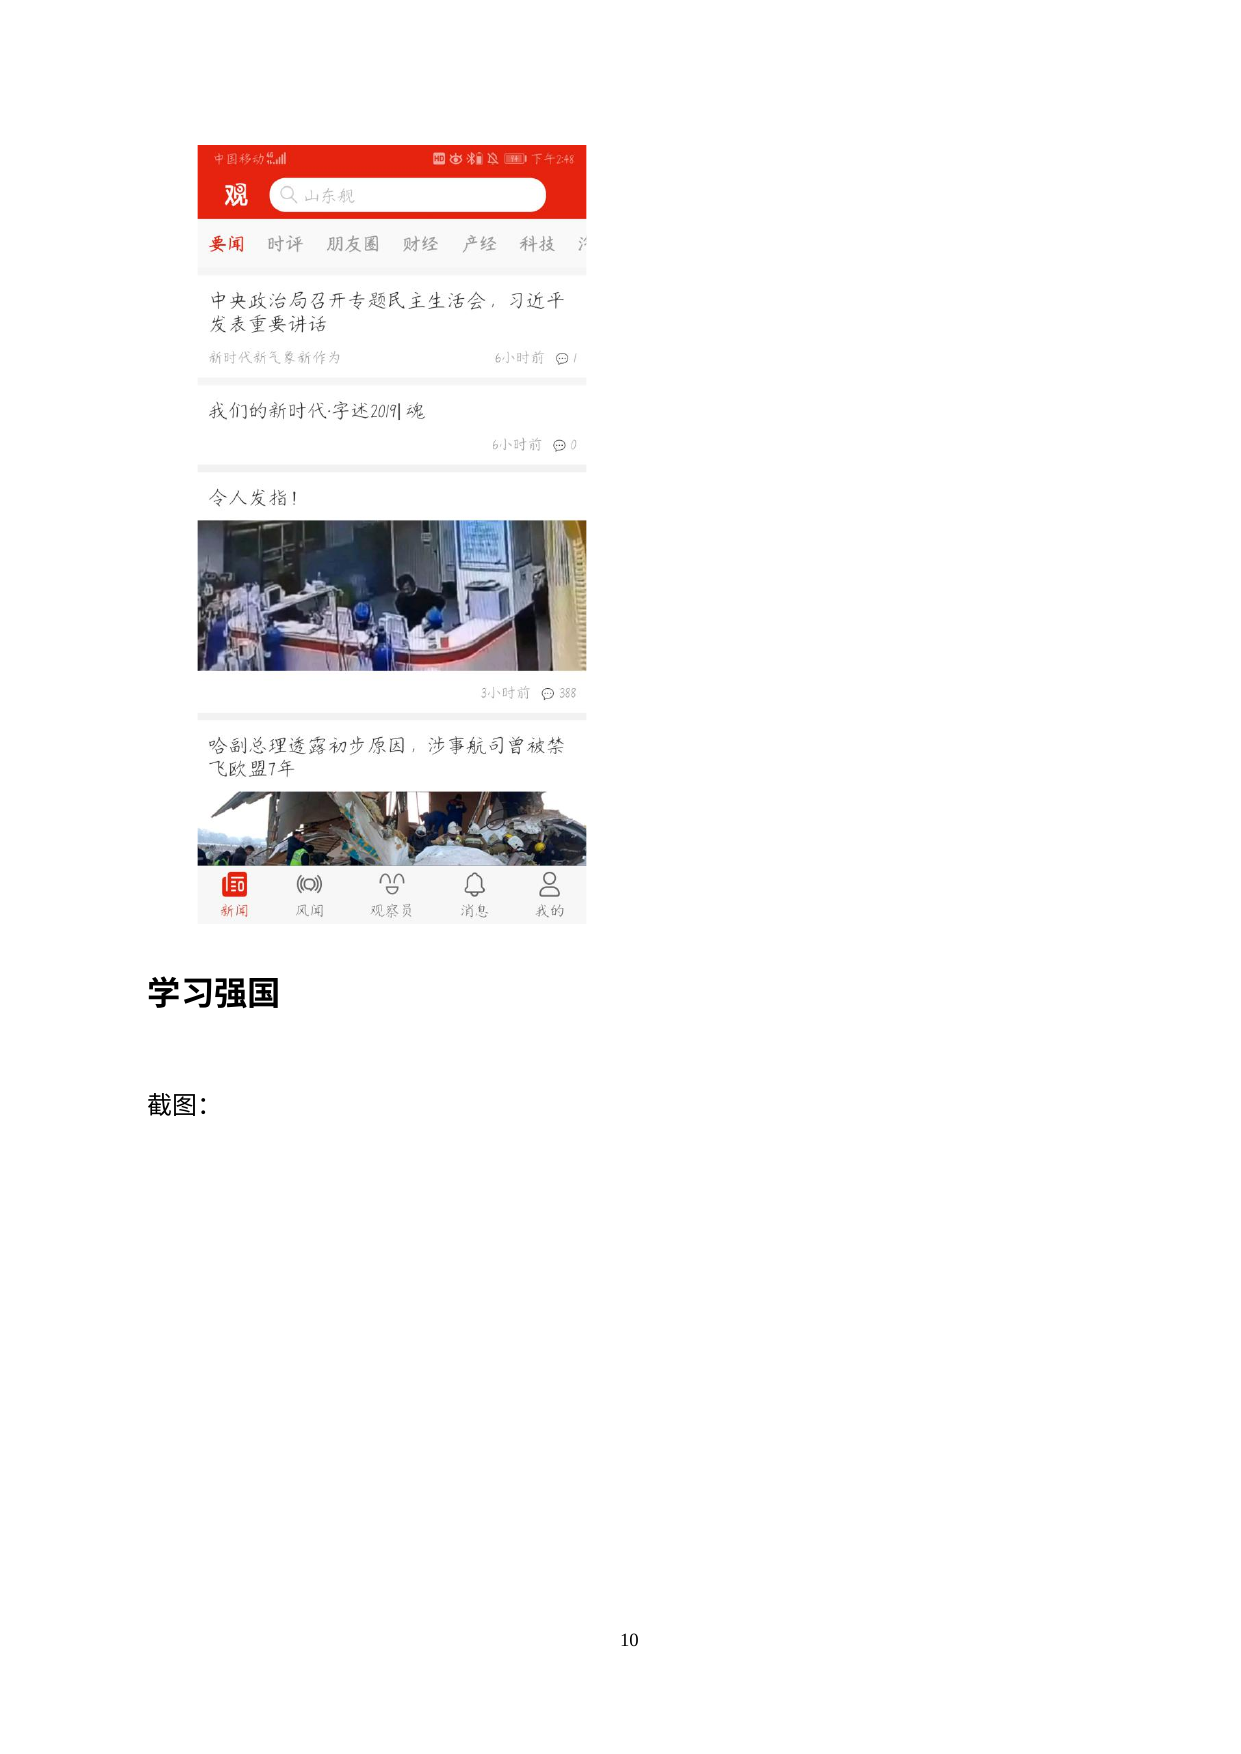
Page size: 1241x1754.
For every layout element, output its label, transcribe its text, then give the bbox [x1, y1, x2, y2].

text 截图： [148, 1085, 1110, 1121]
picture [197, 145, 587, 924]
subtitle 学习强国 [148, 958, 1110, 1023]
